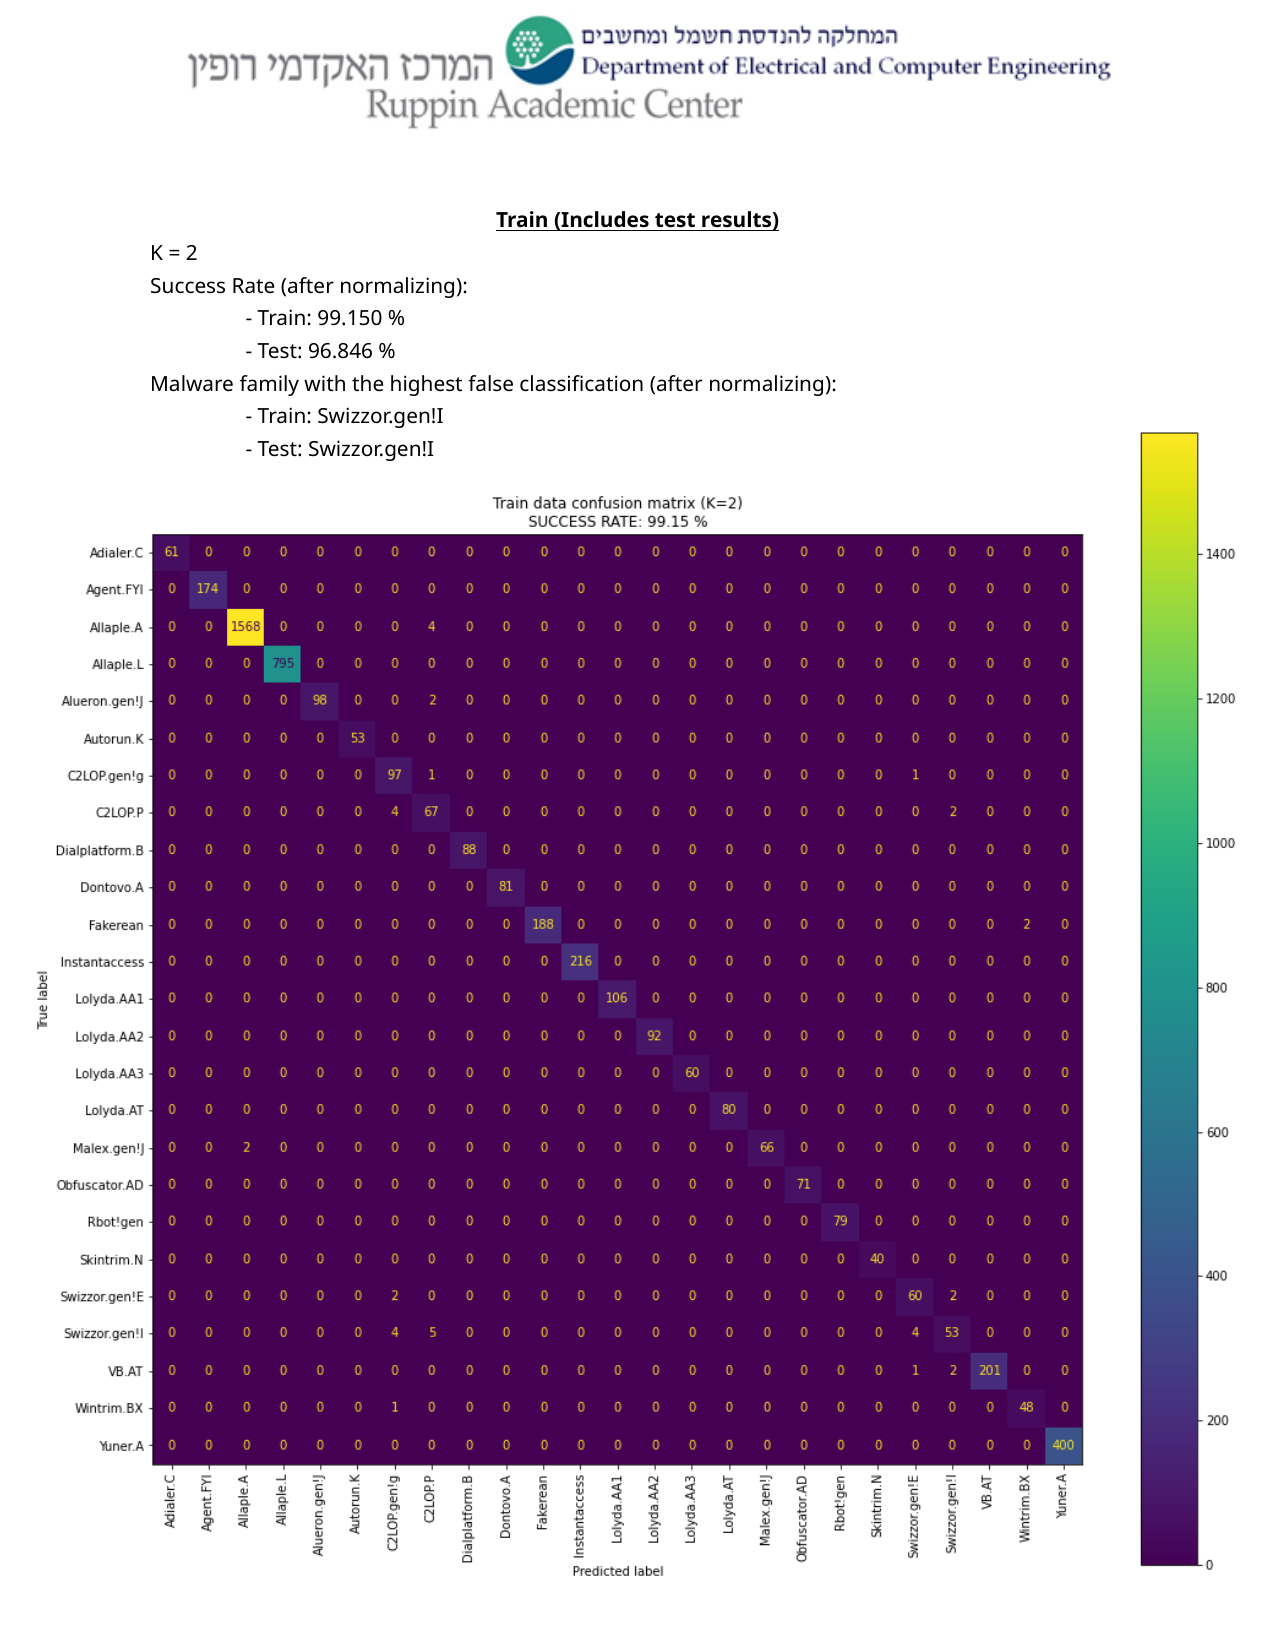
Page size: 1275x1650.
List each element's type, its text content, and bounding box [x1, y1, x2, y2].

picture [30, 424, 1245, 1587]
picture [150, 13, 1125, 132]
text Train (Includes test results) [150, 206, 1125, 234]
text - Test: 96.846 % [150, 336, 1125, 364]
text Success Rate (after normalizing): [150, 271, 1125, 299]
text Malware family with the highest false classification (after normalizing): [150, 369, 1125, 397]
text - Train: Swizzor.gen!I [150, 401, 1125, 424]
text K = 2 [150, 238, 1125, 267]
text - Train: 99.150 % [150, 303, 1125, 332]
